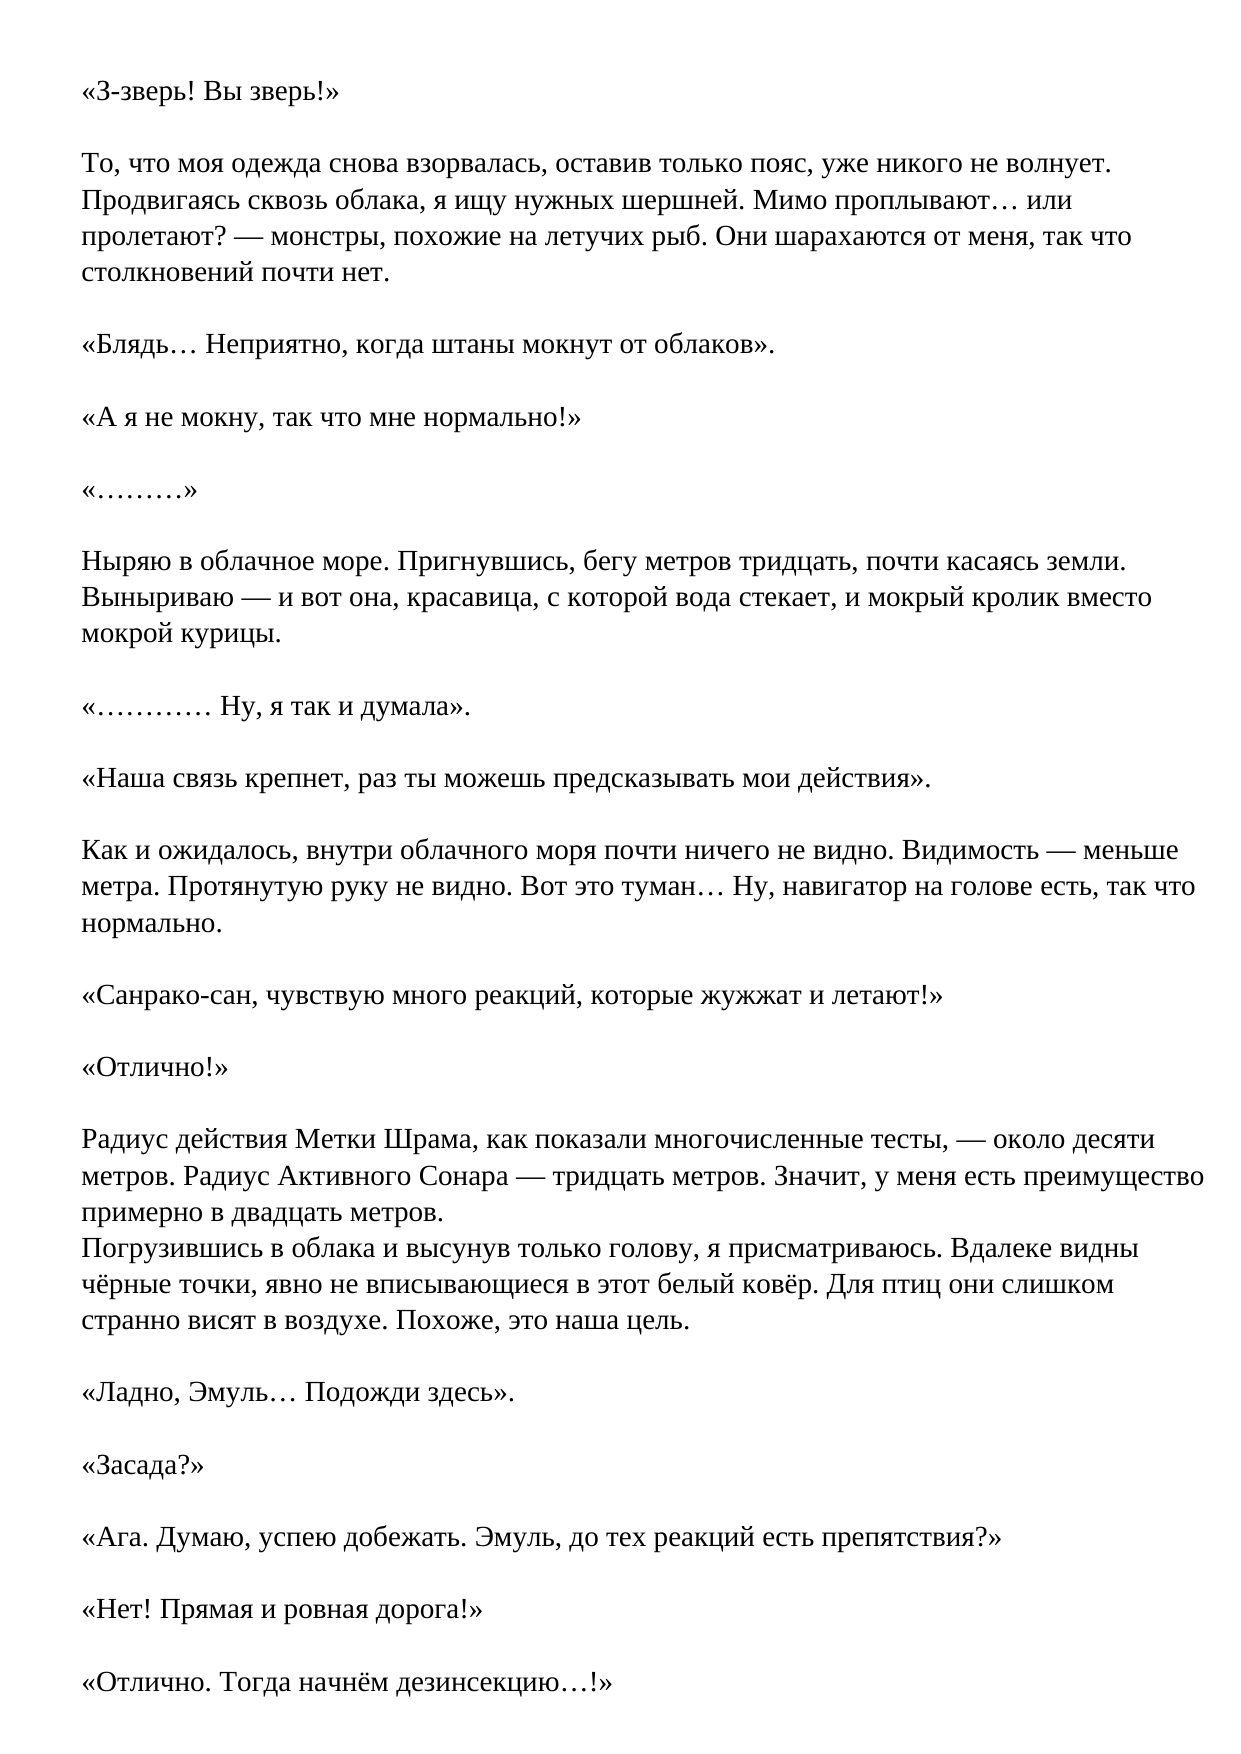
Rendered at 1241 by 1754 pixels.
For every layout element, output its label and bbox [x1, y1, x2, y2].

text [81, 37, 1215, 1733]
